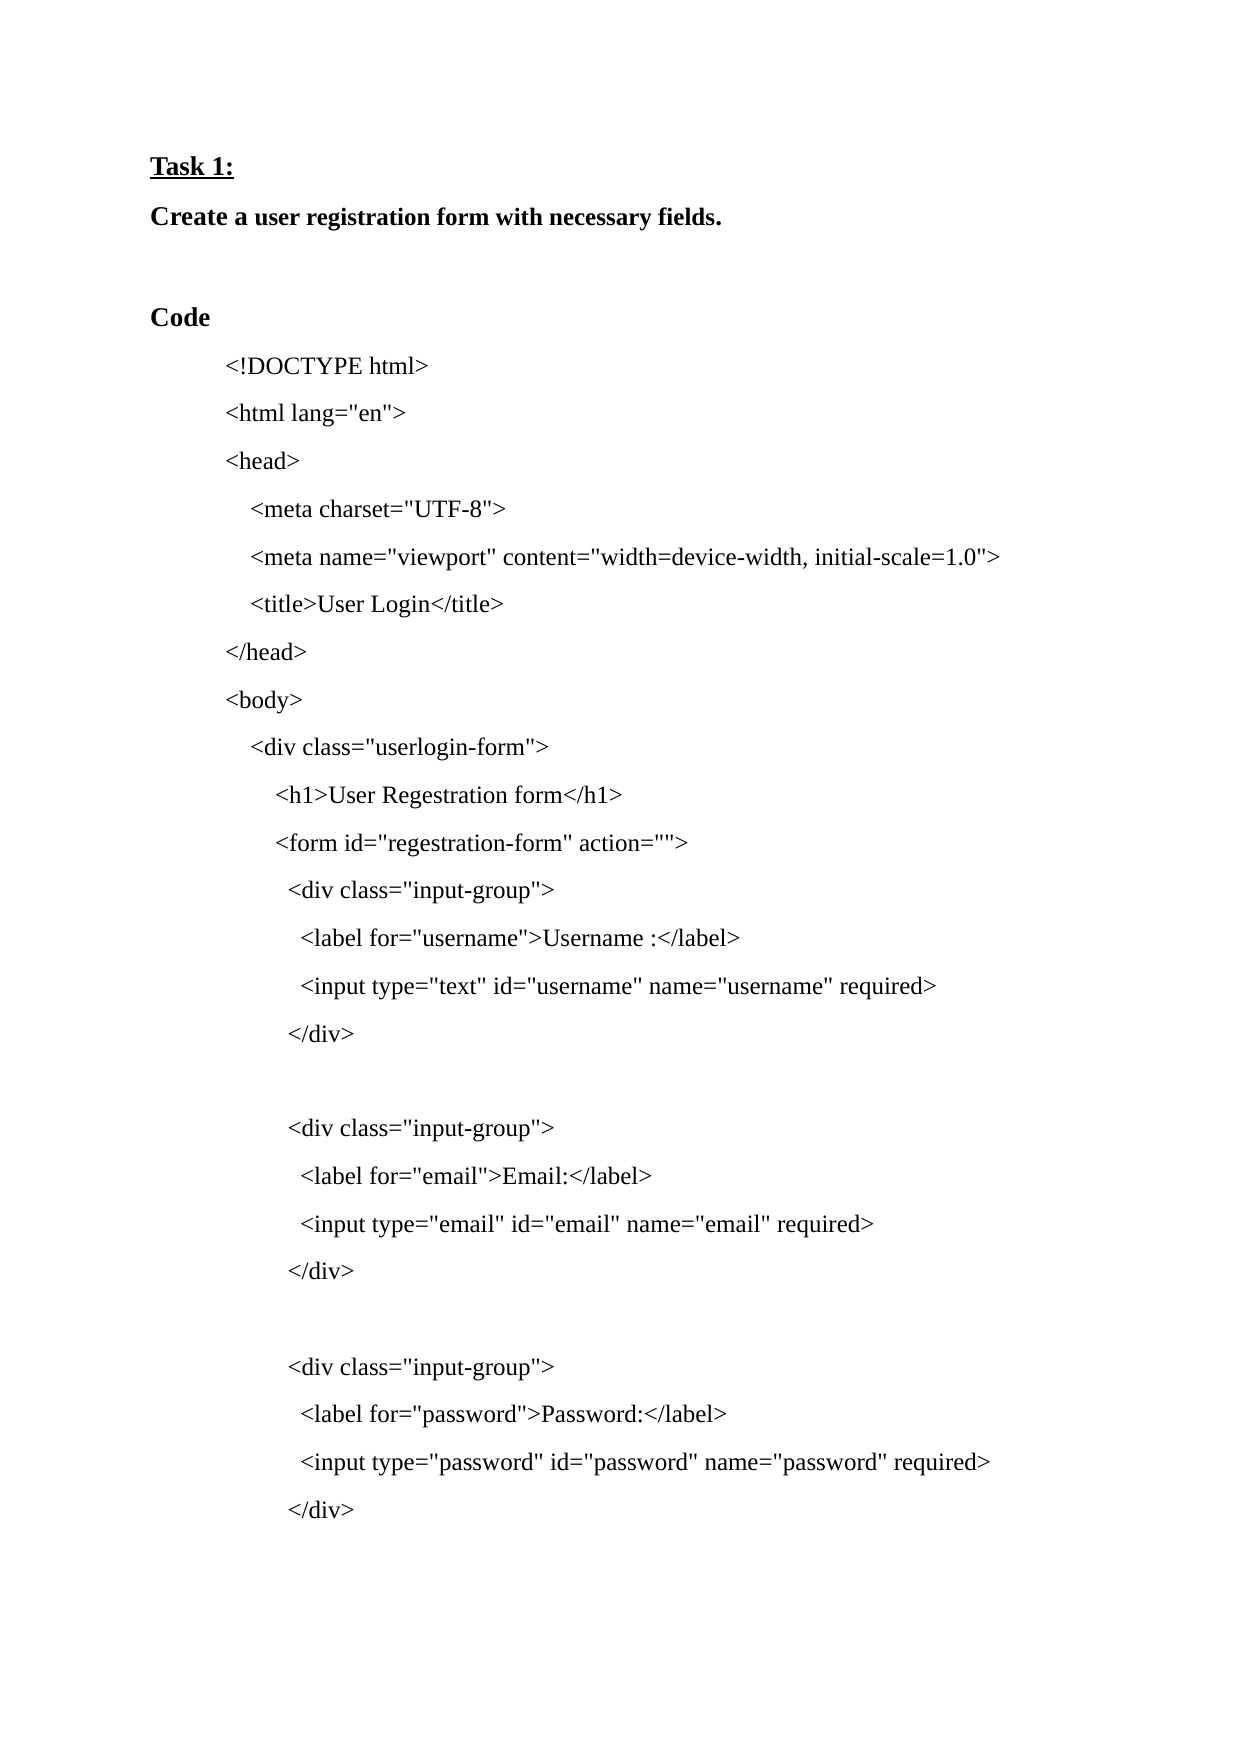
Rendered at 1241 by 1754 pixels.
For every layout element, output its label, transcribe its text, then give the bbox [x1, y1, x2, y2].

text <label for="username">Username :</label> [225, 923, 1090, 952]
text <head> [225, 446, 1090, 475]
text <!DOCTYPE html> [225, 351, 1090, 379]
text Code [150, 301, 1090, 332]
text <input type="password" id="password" name="password" required> [225, 1447, 1090, 1476]
text <html lang="en"> [225, 398, 1090, 427]
text <meta name="viewport" content="width=device-width, initial-scale=1.0"> [225, 542, 1090, 570]
text </head> [225, 637, 1090, 666]
text </div> [225, 1256, 1090, 1285]
text Task 1: [150, 150, 1090, 181]
text Create a user registration form with necessary fields. [150, 200, 1090, 231]
text <body> [225, 685, 1090, 713]
text <title>User Login</title> [225, 589, 1090, 618]
text </div> [225, 1019, 1090, 1047]
text <meta charset="UTF-8"> [225, 494, 1090, 523]
text <label for="password">Password:</label> [225, 1399, 1090, 1428]
text <h1>User Regestration form</h1> [225, 780, 1090, 809]
text <div class="input-group"> [225, 876, 1090, 904]
text <input type="email" id="email" name="email" required> [225, 1209, 1090, 1237]
text <form id="regestration-form" action=""> [225, 828, 1090, 857]
text </div> [225, 1495, 1090, 1524]
text <div class="userlogin-form"> [225, 732, 1090, 761]
text <div class="input-group"> [225, 1352, 1090, 1381]
text <input type="text" id="username" name="username" required> [225, 971, 1090, 1000]
text <label for="email">Email:</label> [225, 1161, 1090, 1190]
text <div class="input-group"> [225, 1113, 1090, 1142]
